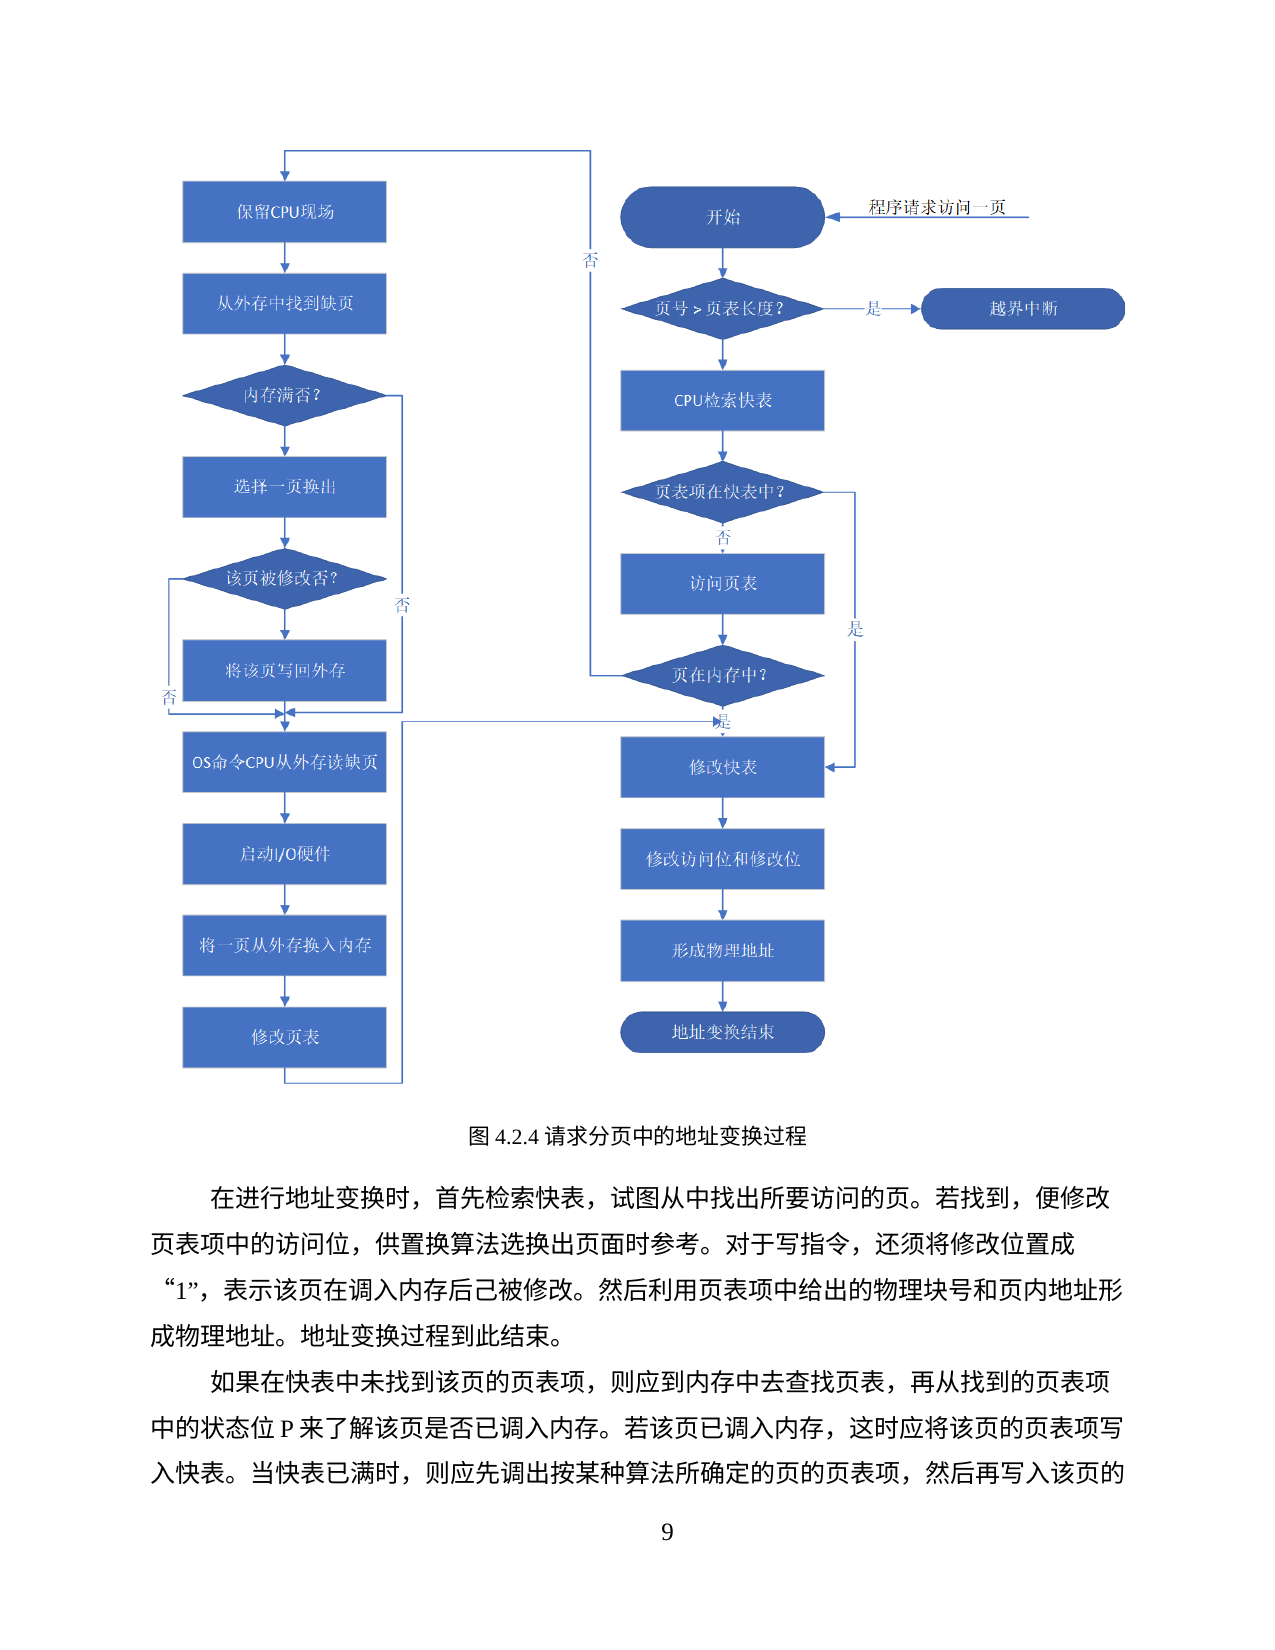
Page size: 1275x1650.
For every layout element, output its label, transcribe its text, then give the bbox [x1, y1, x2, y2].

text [150, 1354, 1125, 1492]
text 在进行地址变换时，首先检索快表，试图从中找出所要访问的页。若找到，便修改页表项中的访问位，供置换算法选换出页面时参考。对于写指令，还须将修改位置成“1”，表示该页在调入内存后己被修改。然后利用页表项中给出的物理块号和页内地址形成物理地址。地址变换过程到此结束。 [150, 1171, 1125, 1354]
picture [150, 150, 1125, 1084]
